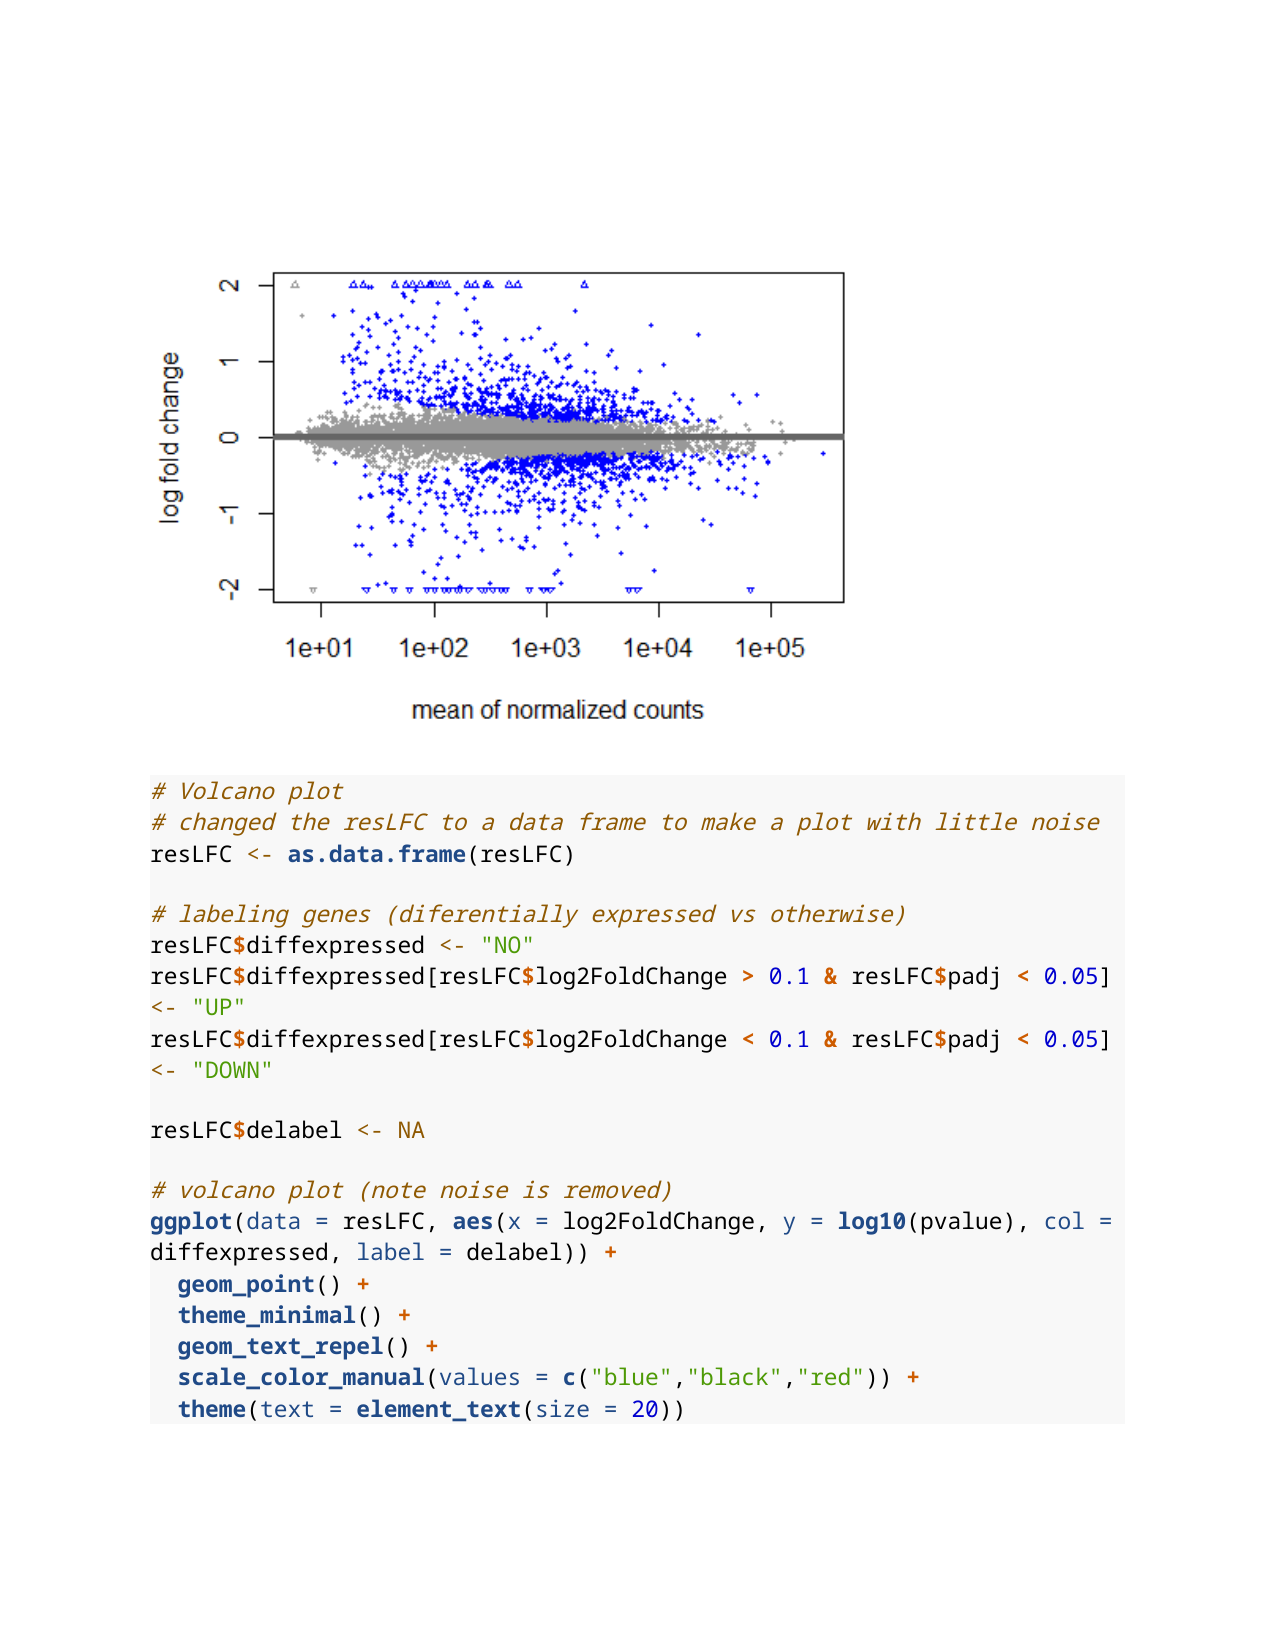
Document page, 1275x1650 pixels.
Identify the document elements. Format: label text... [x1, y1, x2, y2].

text # Volcano plot # changed the resLFC to a data frame to make a plot with little noise resLFC <- as.data.frame(resLFC) # labeling genes (diferentially expressed vs otherwise) resLFC$diffexpressed <- "NO" resLFC$diffexpressed[resLFC$log2FoldChange > 0.1 & resLFC$padj < 0.05] <- "UP" resLFC$diffexpressed[resLFC$log2FoldChange < 0.1 & resLFC$padj < 0.05] <- "DOWN" resLFC$delabel <- NA # volcano plot (note noise is removed) ggplot(data = resLFC, aes(x = log2FoldChange, y = log10(pvalue), col = diffexpressed, label = delabel)) + geom_point() + theme_minimal() + geom_text_repel() + scale_color_manual(values = c("blue","black","red")) + theme(text = element_text(size = 20)) [150, 775, 1125, 1424]
picture [150, 150, 908, 757]
